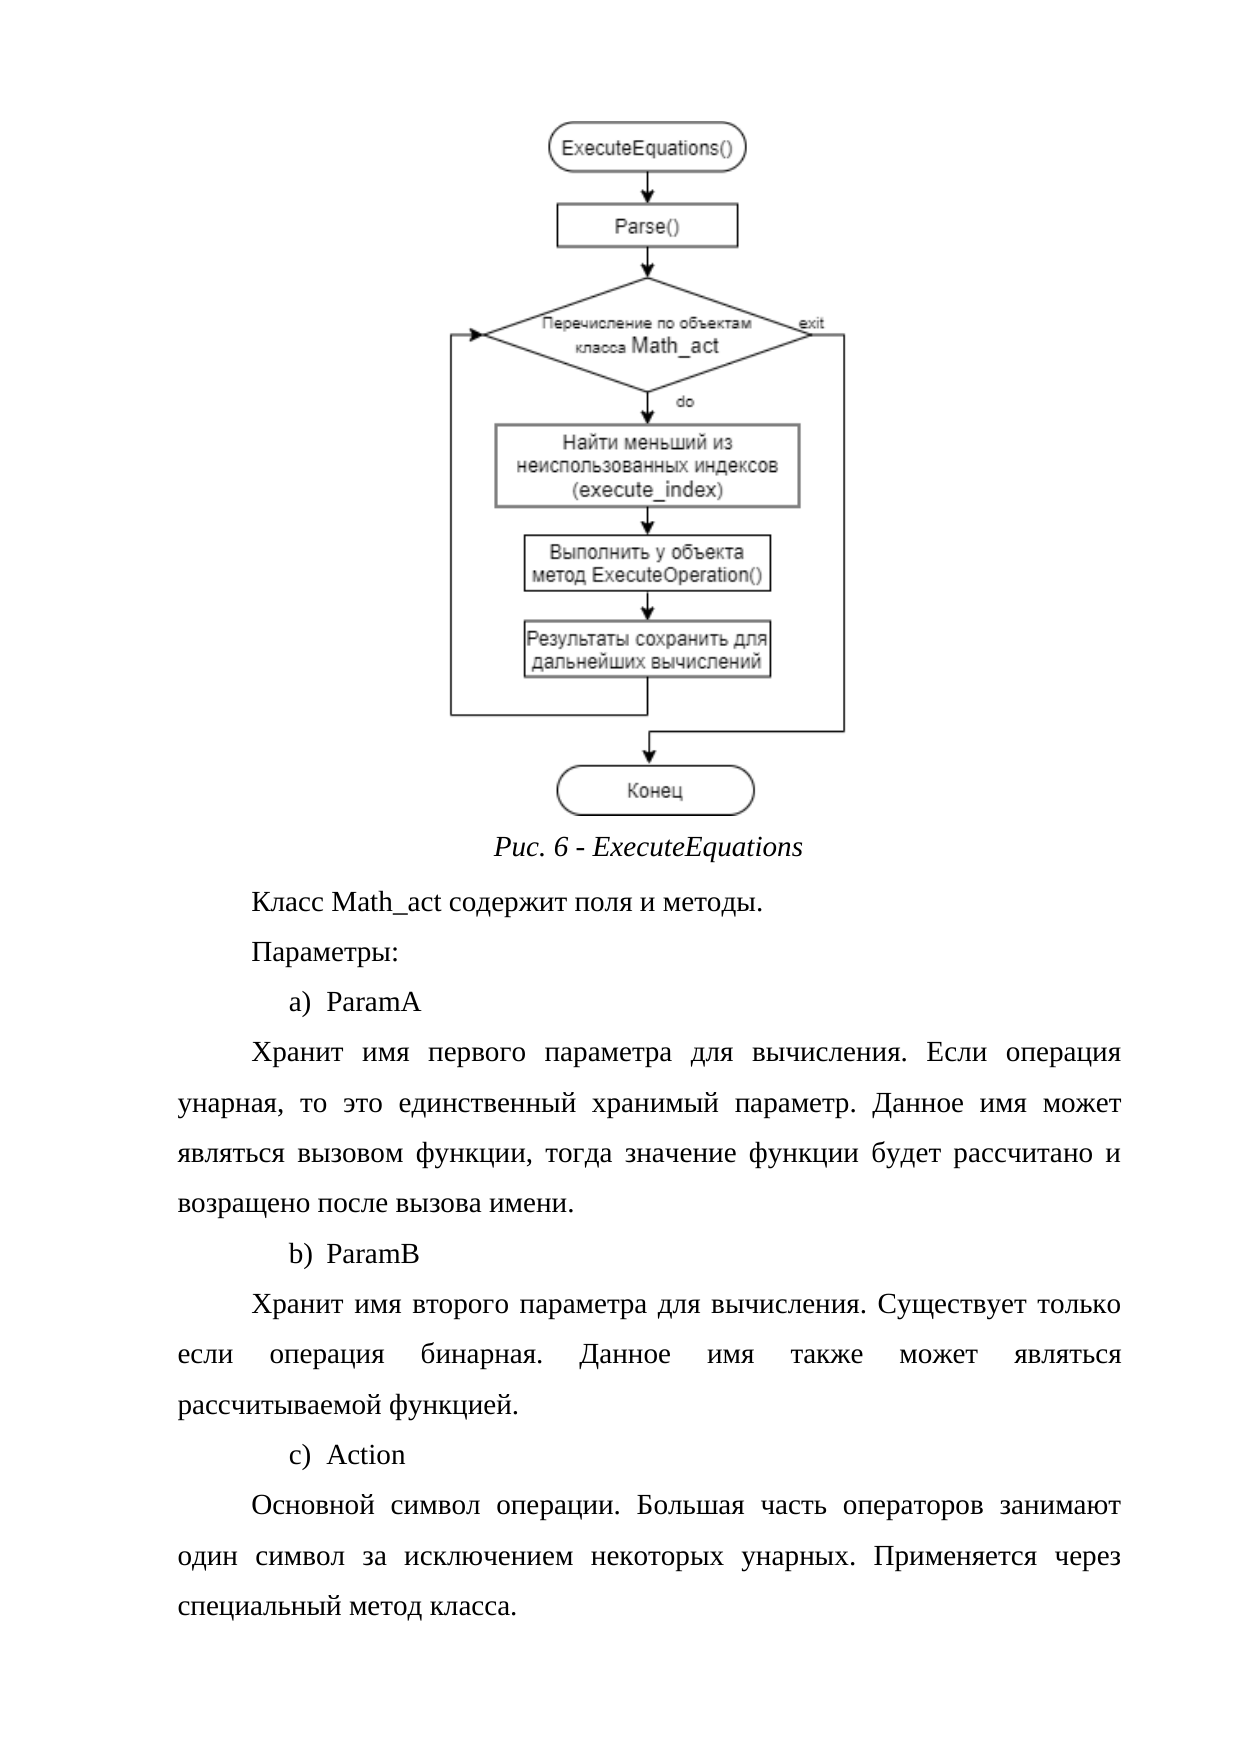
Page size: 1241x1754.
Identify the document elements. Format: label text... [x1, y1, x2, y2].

text Основной символ операции. Большая часть операторов занимают один символ за исключением некоторых унарных. Применяется через специальный метод класса. [177, 1487, 1122, 1622]
text Класс Math_act содержит поля и методы. [177, 884, 1122, 917]
text Рис. 6 - ExecuteEquations [177, 829, 1122, 863]
list ParamA [288, 984, 1122, 1018]
text Параметры: [177, 934, 1122, 967]
picture [439, 121, 860, 816]
text Хранит имя второго параметра для вычисления. Существует только если операция бинарная. Данное имя также может являться рассчитываемой функцией. [177, 1286, 1122, 1420]
list ParamB [288, 1236, 1122, 1269]
text Хранит имя первого параметра для вычисления. Если операция унарная, то это единственный хранимый параметр. Данное имя может являться вызовом функции, тогда значение функции будет рассчитано и возращено после вызова имени. [177, 1034, 1122, 1219]
list Action [288, 1437, 1122, 1471]
